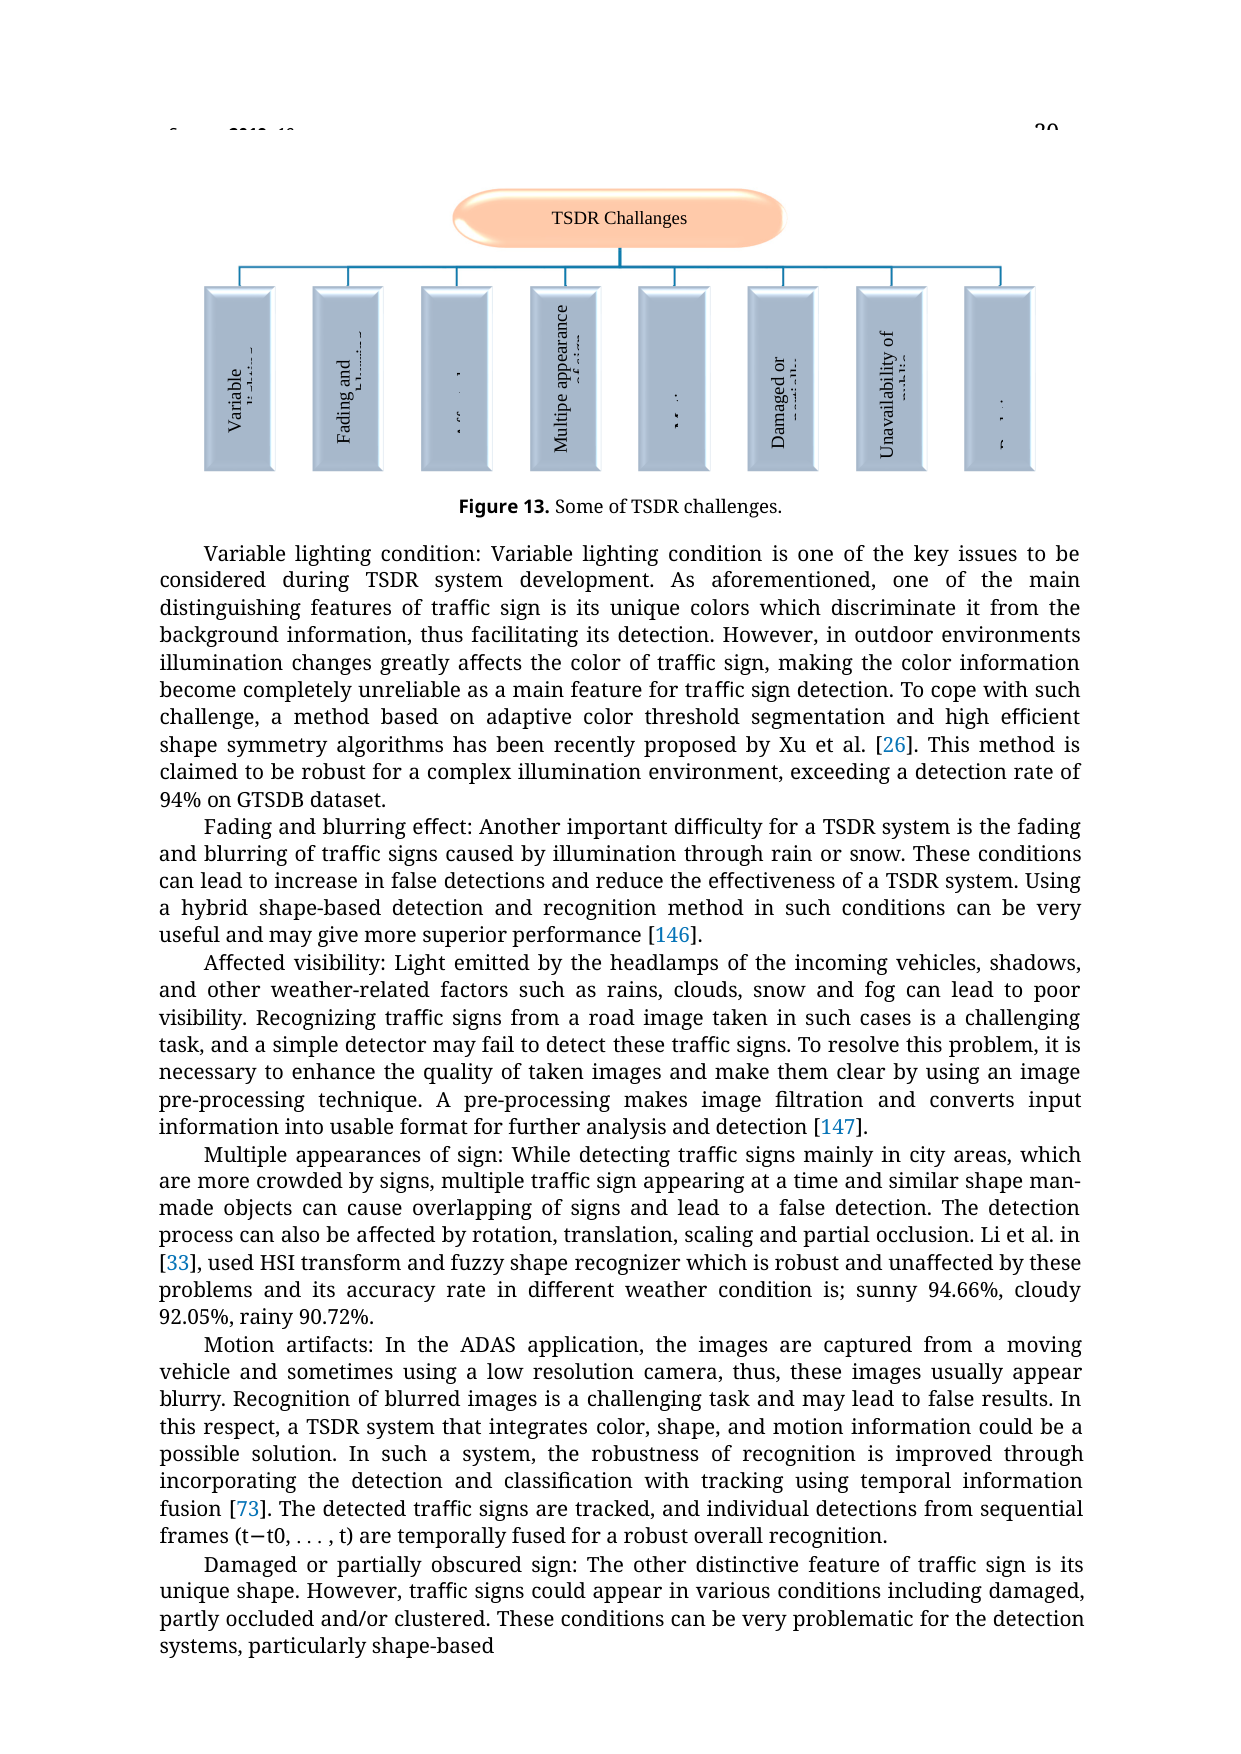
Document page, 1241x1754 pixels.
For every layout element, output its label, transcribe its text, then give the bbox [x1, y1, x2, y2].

text Motion artifacts: In the ADAS application, the images are captured from a moving vehicle and sometimes using a low resolution camera, thus, these images usually appear blurry. Recognition of blurred images is a challenging task and may lead to false results. In this respect, a TSDR system that integrates color, shape, and motion information could be a possible solution. In such a system, the robustness of recognition is improved through incorporating the detection and classification with tracking using temporal information fusion [73]. The detected traffic signs are tracked, and individual detections from sequential frames (t−t0, . . . , t) are temporally fused for a robust overall recognition. [159, 1331, 1084, 1550]
text Figure 13. Some of TSDR challenges. [320, 493, 921, 518]
text Fading and blurring effect: Another important difficulty for a TSDR system is the fading and blurring of traffic signs caused by illumination through rain or snow. These conditions can lead to increase in false detections and reduce the effectiveness of a TSDR system. Using a hybrid shape-based detection and recognition method in such conditions can be very useful and may give more superior performance [146]. [159, 813, 1081, 948]
text Variable lighting condition: Variable lighting condition is one of the key issues to be considered during TSDR system development. As aforementioned, one of the main distinguishing features of traffic sign is its unique colors which discriminate it from the background information, thus facilitating its detection. However, in outdoor environments illumination changes greatly affects the color of traffic sign, making the color information become completely unreliable as a main feature for traffic sign detection. To cope with such challenge, a method based on adaptive color threshold segmentation and high efficient shape symmetry algorithms has been recently proposed by Xu et al. [26]. This method is claimed to be robust for a complex illumination environment, exceeding a detection rate of 94% on GTSDB dataset. [159, 539, 1081, 813]
picture [203, 187, 1036, 472]
text Affected visibility: Light emitted by the headlamps of the incoming vehicles, shadows, and other weather-related factors such as rains, clouds, snow and fog can lead to poor visibility. Recognizing traffic signs from a road image taken in such cases is a challenging task, and a simple detector may fail to detect these traffic signs. To resolve this problem, it is necessary to enhance the quality of taken images and make them clear by using an image pre-processing technique. A pre-processing makes image filtration and converts input information into usable format for further analysis and detection [147]. [158, 949, 1081, 1141]
text Multiple appearances of sign: While detecting traffic signs mainly in city areas, which are more crowded by signs, multiple traffic sign appearing at a time and similar shape man-made objects can cause overlapping of signs and lead to a false detection. The detection process can also be affected by rotation, translation, scaling and partial occlusion. Li et al. in [33], used HSI transform and fuzzy shape recognizer which is robust and unaffected by these problems and its accuracy rate in different weather condition is; sunny 94.66%, cloudy 92.05%, rainy 90.72%. [158, 1141, 1082, 1330]
text Damaged or partially obscured sign: The other distinctive feature of traffic sign is its unique shape. However, traffic signs could appear in various conditions including damaged, partly occluded and/or clustered. These conditions can be very problematic for the detection systems, particularly shape-based [159, 1551, 1085, 1659]
